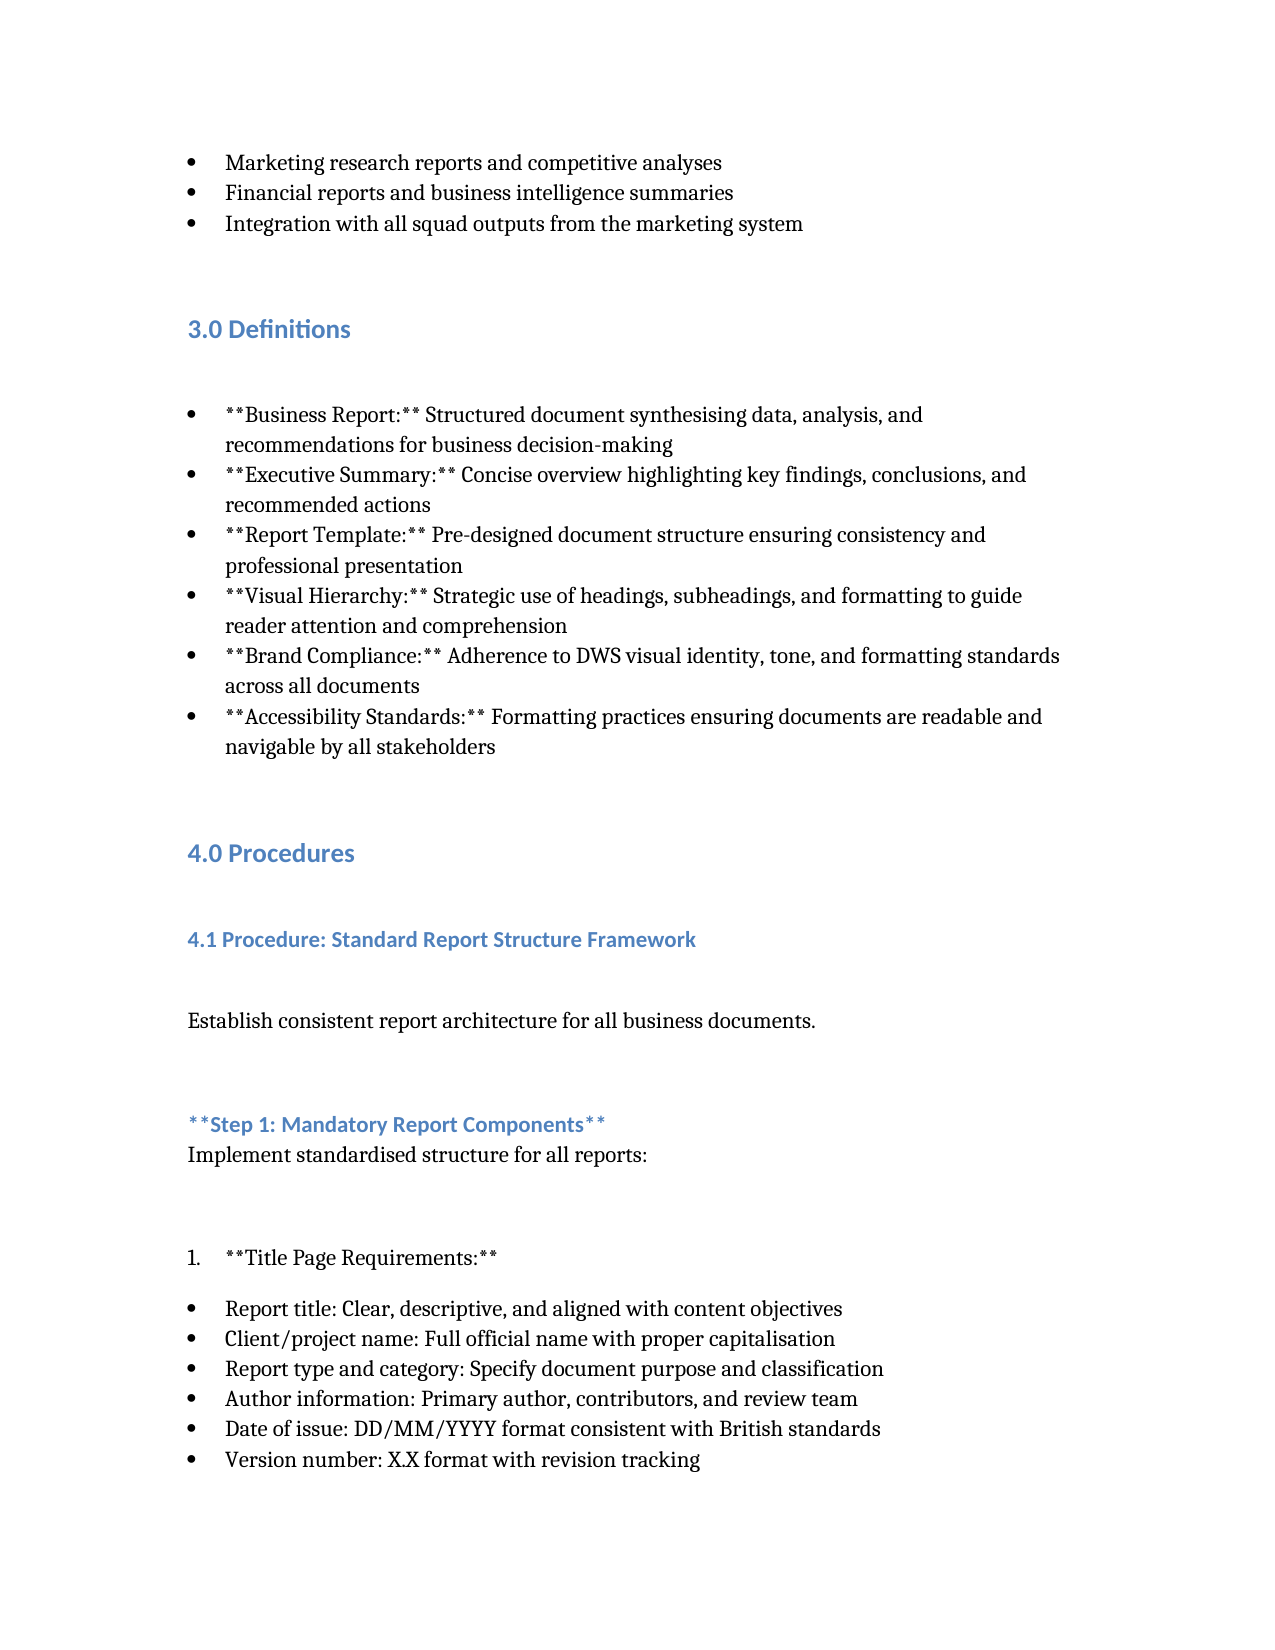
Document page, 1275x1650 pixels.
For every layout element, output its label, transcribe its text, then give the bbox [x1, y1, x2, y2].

list Author information: Primary author, contributors, and review team [187, 1386, 1087, 1412]
list **Report Template:** Pre-designed document structure ensuring consistency and professional presentation [187, 522, 1087, 579]
subtitle **Step 1: Mandatory Report Components** [187, 1110, 1087, 1138]
list **Business Report:** Structured document synthesising data, analysis, and recommendations for business decision-making [187, 401, 1087, 458]
list Version number: X.X format with revision tracking [187, 1446, 1087, 1473]
subtitle 4.0 Procedures [187, 836, 1087, 869]
list **Executive Summary:** Concise overview highlighting key findings, conclusions, and recommended actions [187, 462, 1087, 518]
list **Brand Compliance:** Adherence to DWS visual identity, tone, and formatting standards across all documents [187, 643, 1087, 700]
list **Accessibility Standards:** Formatting practices ensuring documents are readable and navigable by all stakeholders [187, 703, 1087, 760]
list **Visual Hierarchy:** Strategic use of headings, subheadings, and formatting to guide reader attention and comprehension [187, 583, 1087, 639]
list Client/project name: Full official name with proper capitalisation [187, 1326, 1087, 1352]
list Report title: Clear, descriptive, and aligned with content objectives [187, 1295, 1087, 1322]
list Date of issue: DD/MM/YYYY format consistent with British standards [187, 1416, 1087, 1443]
list **Title Page Requirements:** [187, 1244, 1087, 1271]
list Financial reports and business intelligence summaries [187, 180, 1087, 207]
text Implement standardised structure for all reports: [187, 1142, 1087, 1169]
list Integration with all squad outputs from the marketing system [187, 210, 1087, 237]
list Marketing research reports and competitive analyses [187, 150, 1087, 176]
text Establish consistent report architecture for all business documents. [187, 1008, 1087, 1034]
list Report type and category: Specify document purpose and classification [187, 1356, 1087, 1382]
subtitle 4.1 Procedure: Standard Report Structure Framework [187, 925, 1087, 953]
subtitle 3.0 Definitions [187, 312, 1087, 346]
